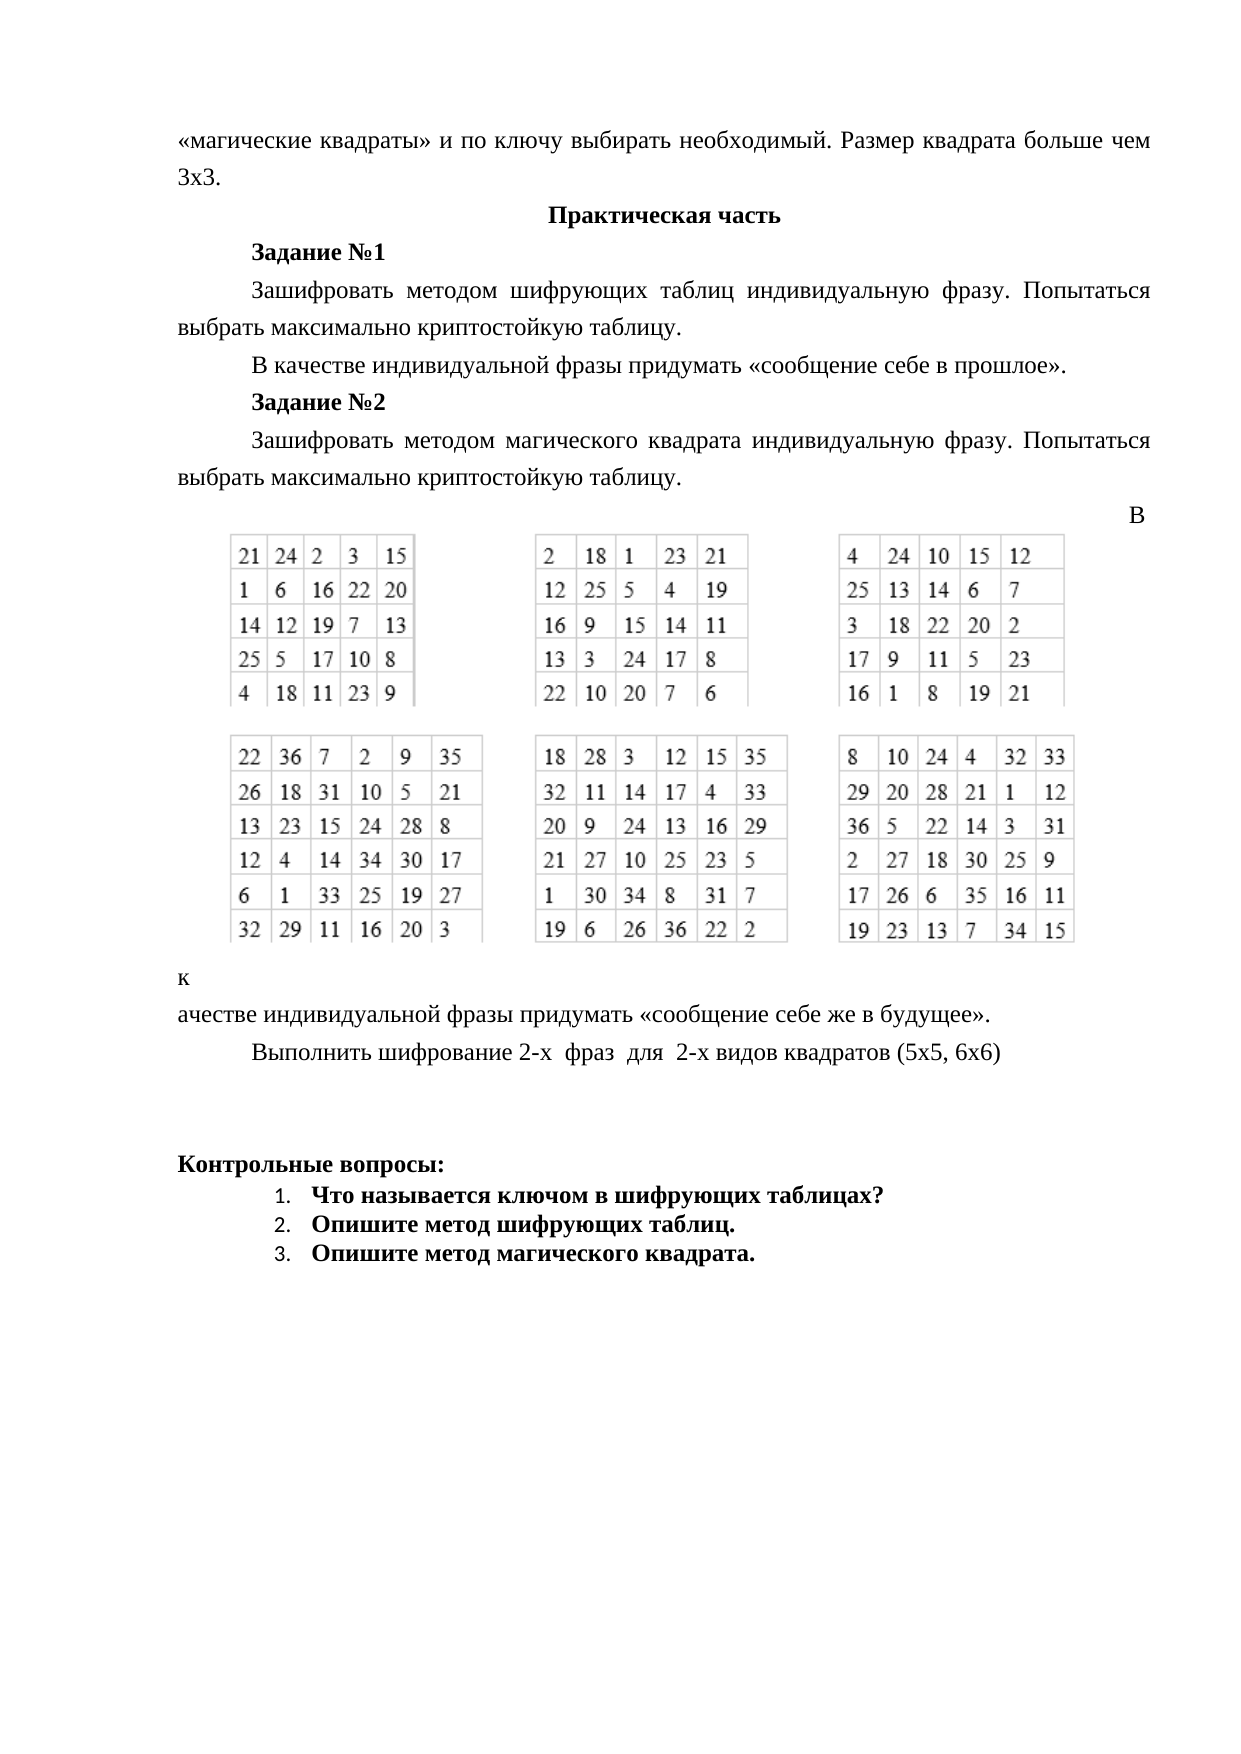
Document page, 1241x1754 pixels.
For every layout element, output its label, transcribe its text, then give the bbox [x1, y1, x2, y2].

text Практическая часть [177, 193, 1152, 231]
text Зашифровать методом шифрующих таблиц индивидуальную фразу. Попытаться выбрать максимально криптостойкую таблицу. [177, 268, 1152, 343]
text Задание №2 [177, 381, 1152, 418]
text В качестве индивидуальной фразы придумать «сообщение себе в прошлое». [177, 343, 1152, 381]
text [177, 118, 1152, 193]
text Выполнить шифрование 2-х фраз для 2-х видов квадратов (5х5, 6х6) [177, 1030, 1152, 1067]
list Опишите метод шифрующих таблиц. [274, 1209, 1152, 1238]
text Задание №1 [177, 231, 1152, 268]
list Что называется ключом в шифрующих таблицах? [274, 1180, 1152, 1209]
text Зашифровать методом магического квадрата индивидуальную фразу. Попытаться выбрать максимально криптостойкую таблицу. [177, 418, 1152, 493]
picture [219, 520, 1110, 964]
list Опишите метод магического квадрата. [274, 1238, 1152, 1267]
text Контрольные вопросы: [177, 1142, 1152, 1180]
